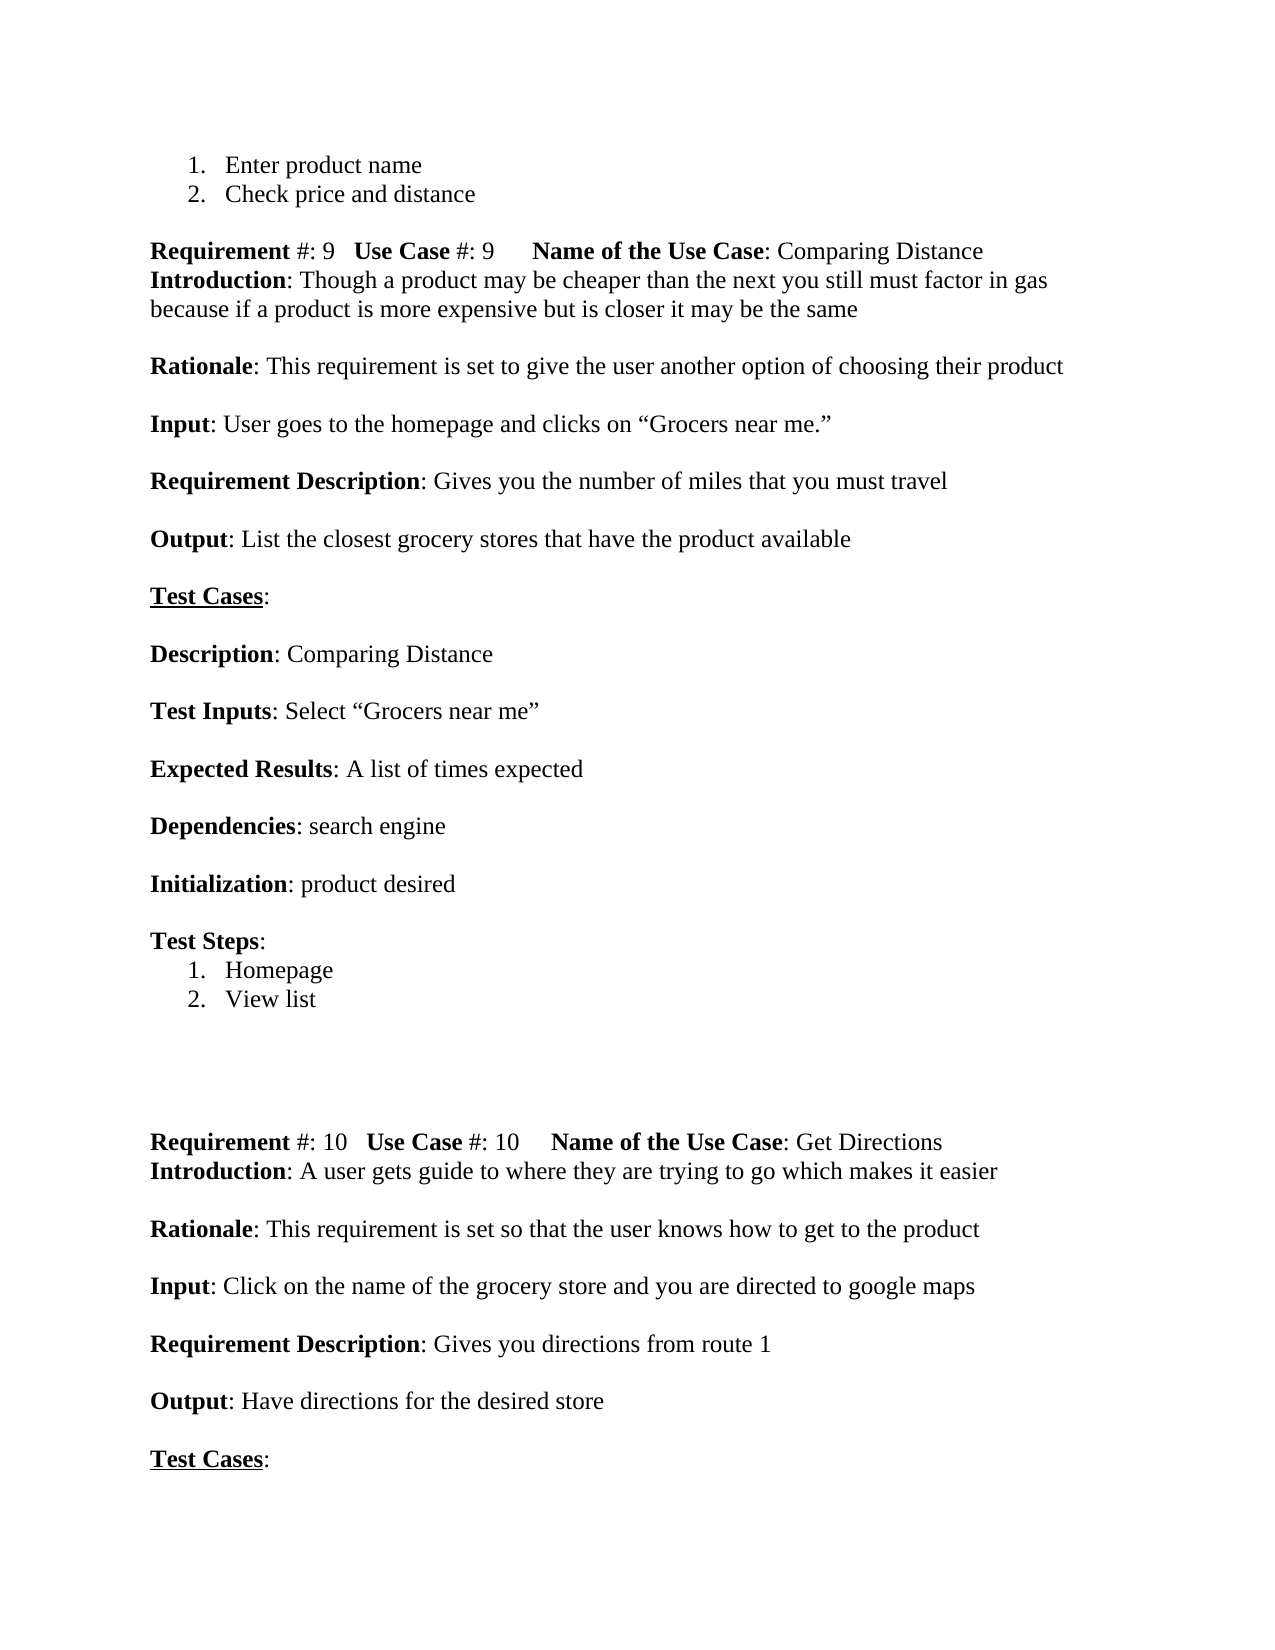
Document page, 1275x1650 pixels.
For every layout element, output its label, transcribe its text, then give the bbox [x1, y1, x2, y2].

text Output: Have directions for the desired store [150, 1386, 1125, 1415]
text Output: List the closest grocery stores that have the product available [150, 524, 1125, 552]
text Requirement Description: Gives you the number of miles that you must travel [150, 466, 1125, 495]
list Homepage [187, 955, 1125, 984]
text Test Cases: [150, 1444, 1125, 1472]
list Check price and distance [187, 179, 1125, 207]
text Description: Comparing Distance [150, 639, 1125, 667]
list View list [187, 984, 1125, 1012]
text Rationale: This requirement is set to give the user another option of choosing their product [150, 351, 1125, 380]
text Input: Click on the name of the grocery store and you are directed to google maps [150, 1271, 1125, 1300]
text Input: User goes to the homepage and clicks on “Grocers near me.” [150, 409, 1125, 437]
text Dependencies: search engine [150, 811, 1125, 840]
text Test Cases: [150, 581, 1125, 610]
text Introduction: Though a product may be cheaper than the next you still must factor in gas because if a product is more expensive but is closer it may be the same [150, 265, 1125, 322]
list Enter product name [187, 150, 1125, 179]
text Introduction: A user gets guide to where they are trying to go which makes it easier [150, 1156, 1125, 1185]
text Requirement #: 9 Use Case #: 9 Name of the Use Case: Comparing Distance [150, 236, 1125, 265]
text Test Steps: [150, 926, 1125, 955]
text Rationale: This requirement is set so that the user knows how to get to the product [150, 1214, 1125, 1242]
text Requirement Description: Gives you directions from route 1 [150, 1329, 1125, 1357]
text Expected Results: A list of times expected [150, 754, 1125, 782]
text Initialization: product desired [150, 869, 1125, 897]
text Test Inputs: Select “Grocers near me” [150, 696, 1125, 725]
text Requirement #: 10 Use Case #: 10 Name of the Use Case: Get Directions [150, 1127, 1125, 1156]
